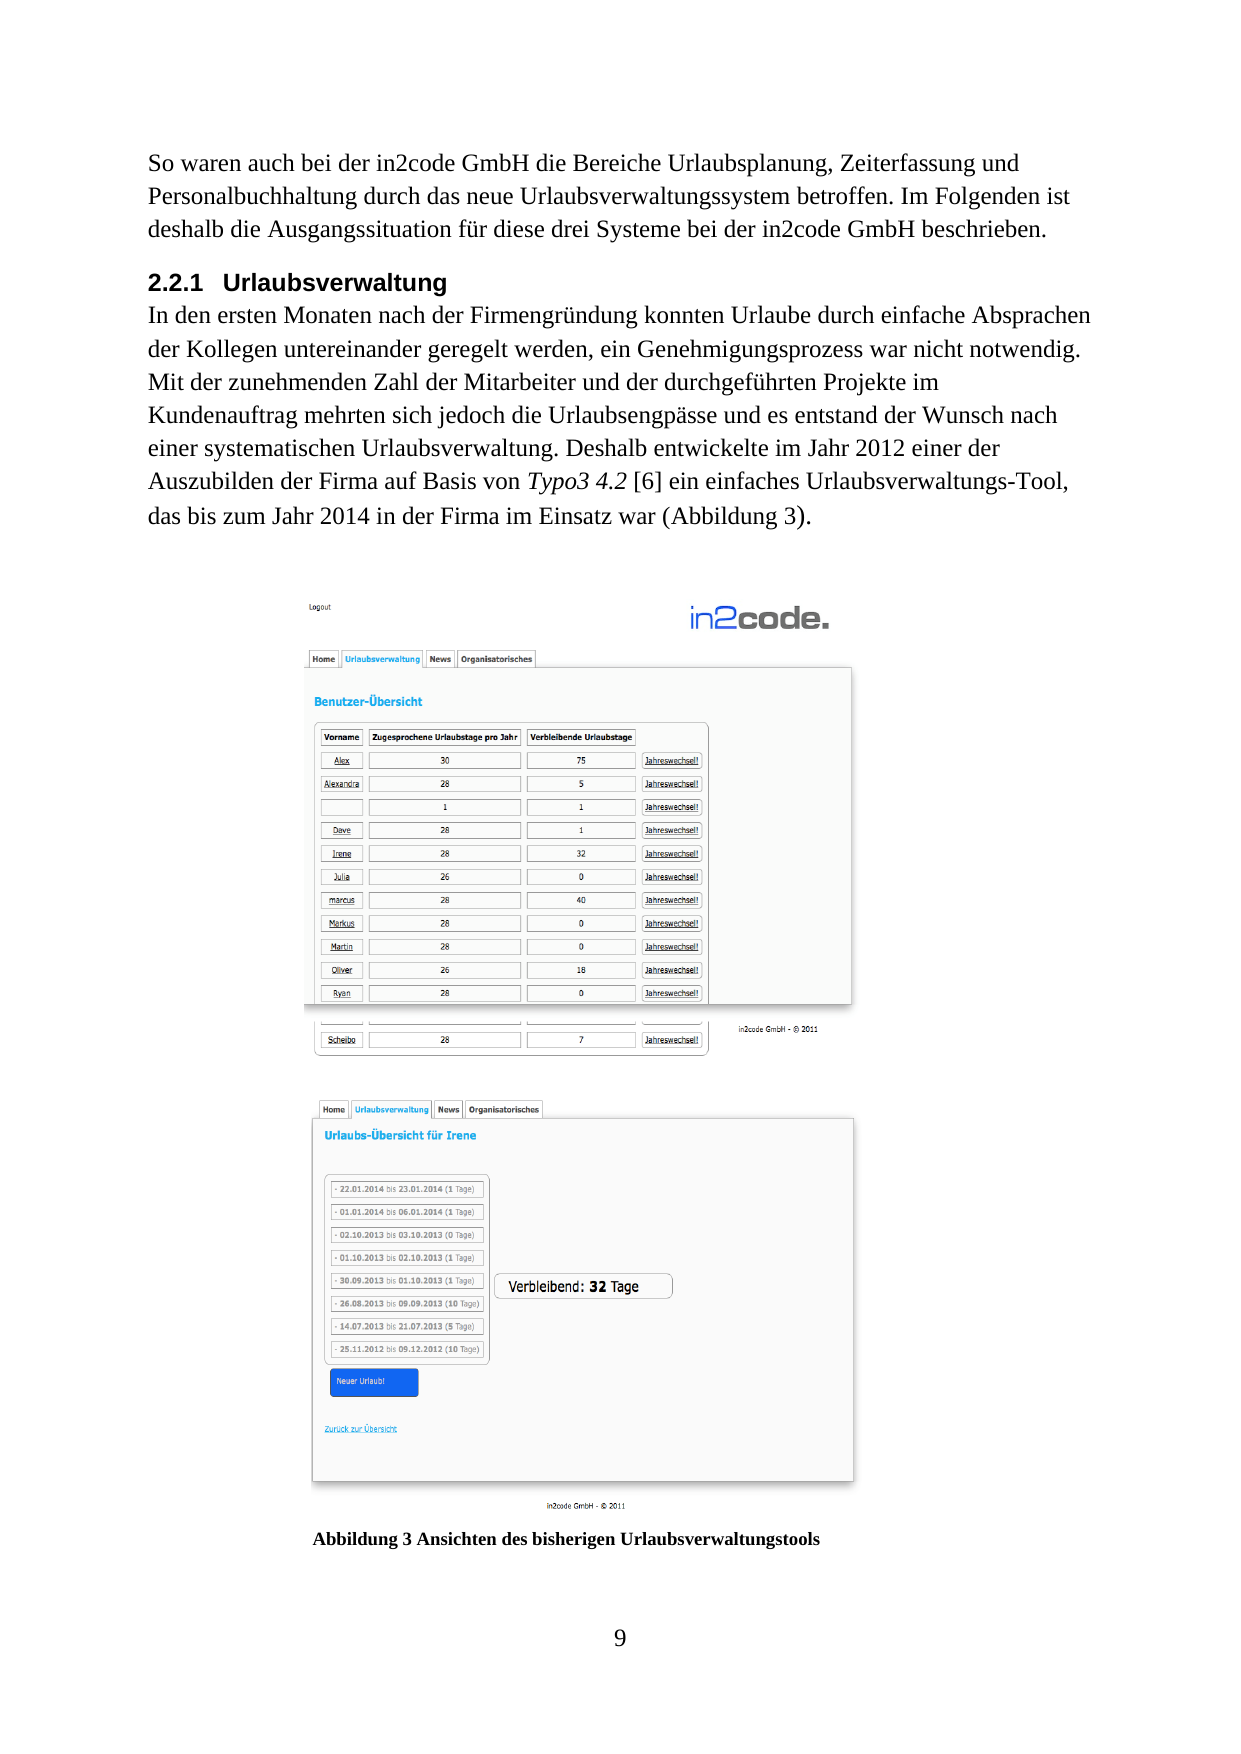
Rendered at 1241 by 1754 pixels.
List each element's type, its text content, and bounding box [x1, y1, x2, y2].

text In den ersten Monaten nach der Firmengründung konnten Urlaube durch einfache Absprachen der Kollegen untereinander geregelt werden, ein Genehmigungsprozess war nicht notwendig. Mit der zunehmenden Zahl der Mitarbeiter und der durchgeführten Projekte im Kundenauftrag mehrten sich jedoch die Urlaubsengpässe und es entstand der Wunsch nach einer systematischen Urlaubsverwaltung. Deshalb entwickelte im Jahr 2012 einer der Auszubilden der Firma auf Basis von Typo3 4.2 ein einfaches Urlaubsverwaltungs-Tool, das bis zum Jahr 2014 in der Firma im Einsatz war (Abbildung 3). [148, 301, 1092, 530]
subtitle Urlaubsverwaltung [148, 268, 1092, 296]
picture [304, 592, 890, 1560]
text So waren auch bei der in2code GmbH die Bereiche Urlaubsplanung, Zeiterfassung und Personalbuchhaltung durch das neue Urlaubsverwaltungssystem betroffen. Im Folgenden ist deshalb die Ausgangssituation für diese drei Systeme bei der in2code GmbH beschrieben. [148, 148, 1092, 242]
